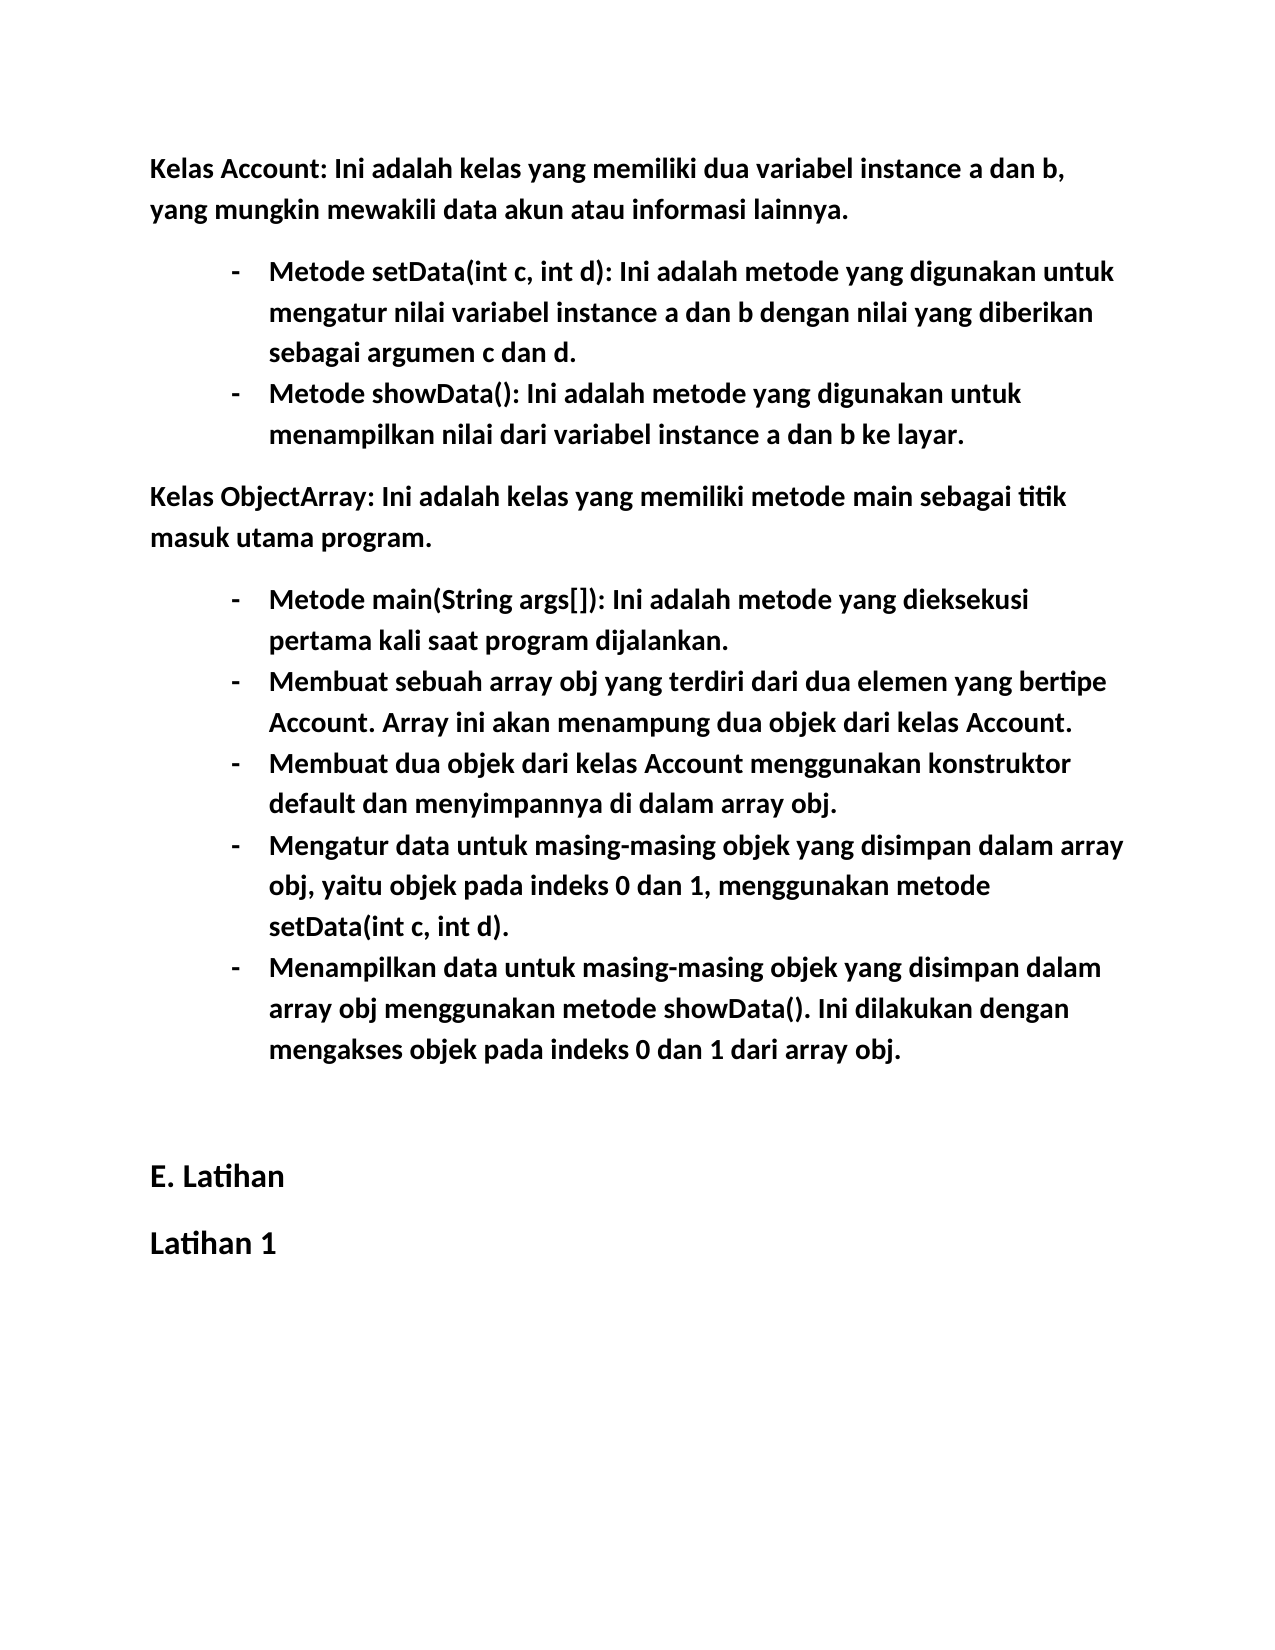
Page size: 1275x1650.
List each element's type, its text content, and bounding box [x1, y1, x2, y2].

text Latihan 1 [150, 1222, 1125, 1263]
list Metode setData(int c, int d): Ini adalah metode yang digunakan untuk mengatur nilai variabel instance a dan b dengan nilai yang diberikan sebagai argumen c dan d. [231, 253, 1125, 370]
list Mengatur data untuk masing-masing objek yang disimpan dalam array obj, yaitu objek pada indeks 0 dan 1, menggunakan metode setData(int c, int d). [231, 827, 1125, 944]
text Kelas Account: Ini adalah kelas yang memiliki dua variabel instance a dan b, yang mungkin mewakili data akun atau informasi lainnya. [150, 150, 1125, 227]
list Membuat sebuah array obj yang terdiri dari dua elemen yang bertipe Account. Array ini akan menampung dua objek dari kelas Account. [231, 663, 1125, 739]
text E. Latihan [150, 1155, 1125, 1196]
text Kelas ObjectArray: Ini adalah kelas yang memiliki metode main sebagai titik masuk utama program. [150, 478, 1125, 555]
list Metode main(String args[]): Ini adalah metode yang dieksekusi pertama kali saat program dijalankan. [231, 581, 1125, 657]
list Menampilkan data untuk masing-masing objek yang disimpan dalam array obj menggunakan metode showData(). Ini dilakukan dengan mengakses objek pada indeks 0 dan 1 dari array obj. [231, 949, 1125, 1067]
list Membuat dua objek dari kelas Account menggunakan konstruktor default dan menyimpannya di dalam array obj. [231, 745, 1125, 821]
list Metode showData(): Ini adalah metode yang digunakan untuk menampilkan nilai dari variabel instance a dan b ke layar. [231, 376, 1125, 452]
